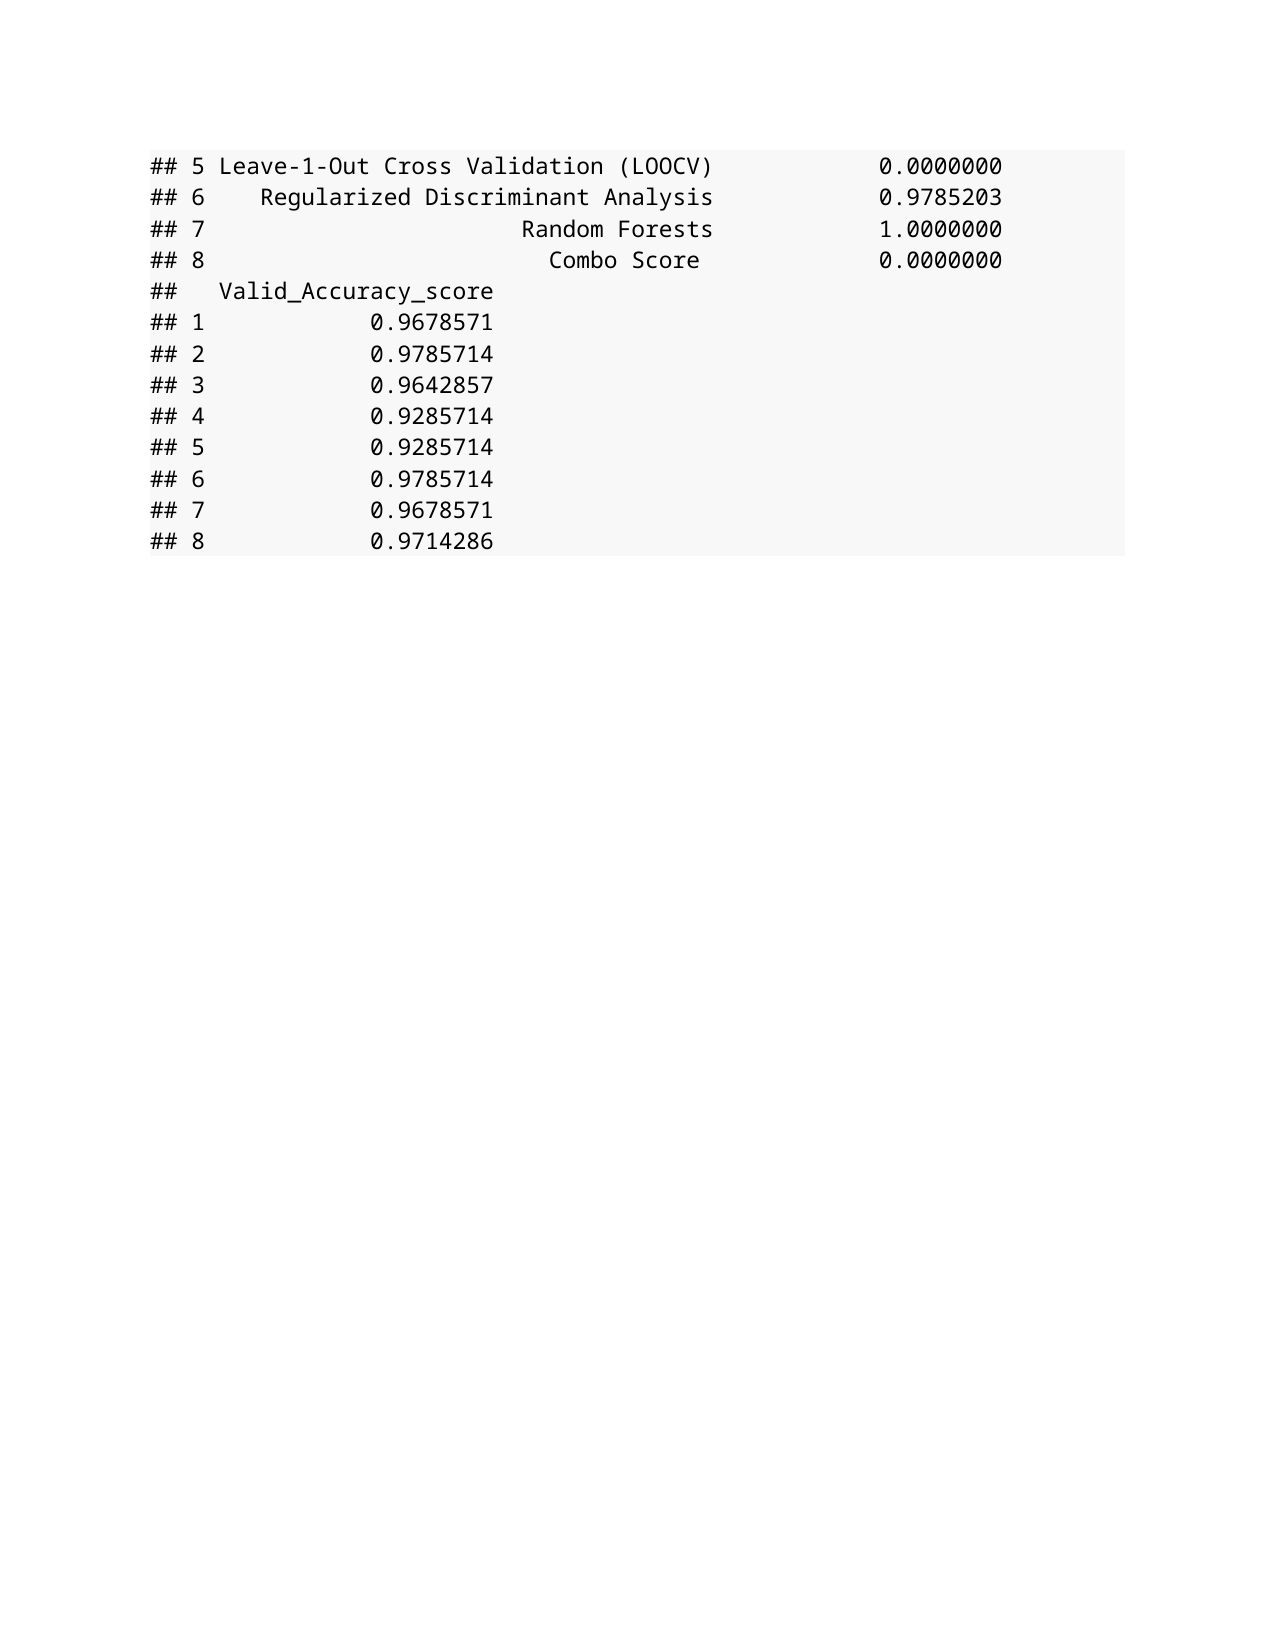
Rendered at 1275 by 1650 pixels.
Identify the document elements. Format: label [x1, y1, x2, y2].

text [150, 150, 1125, 556]
